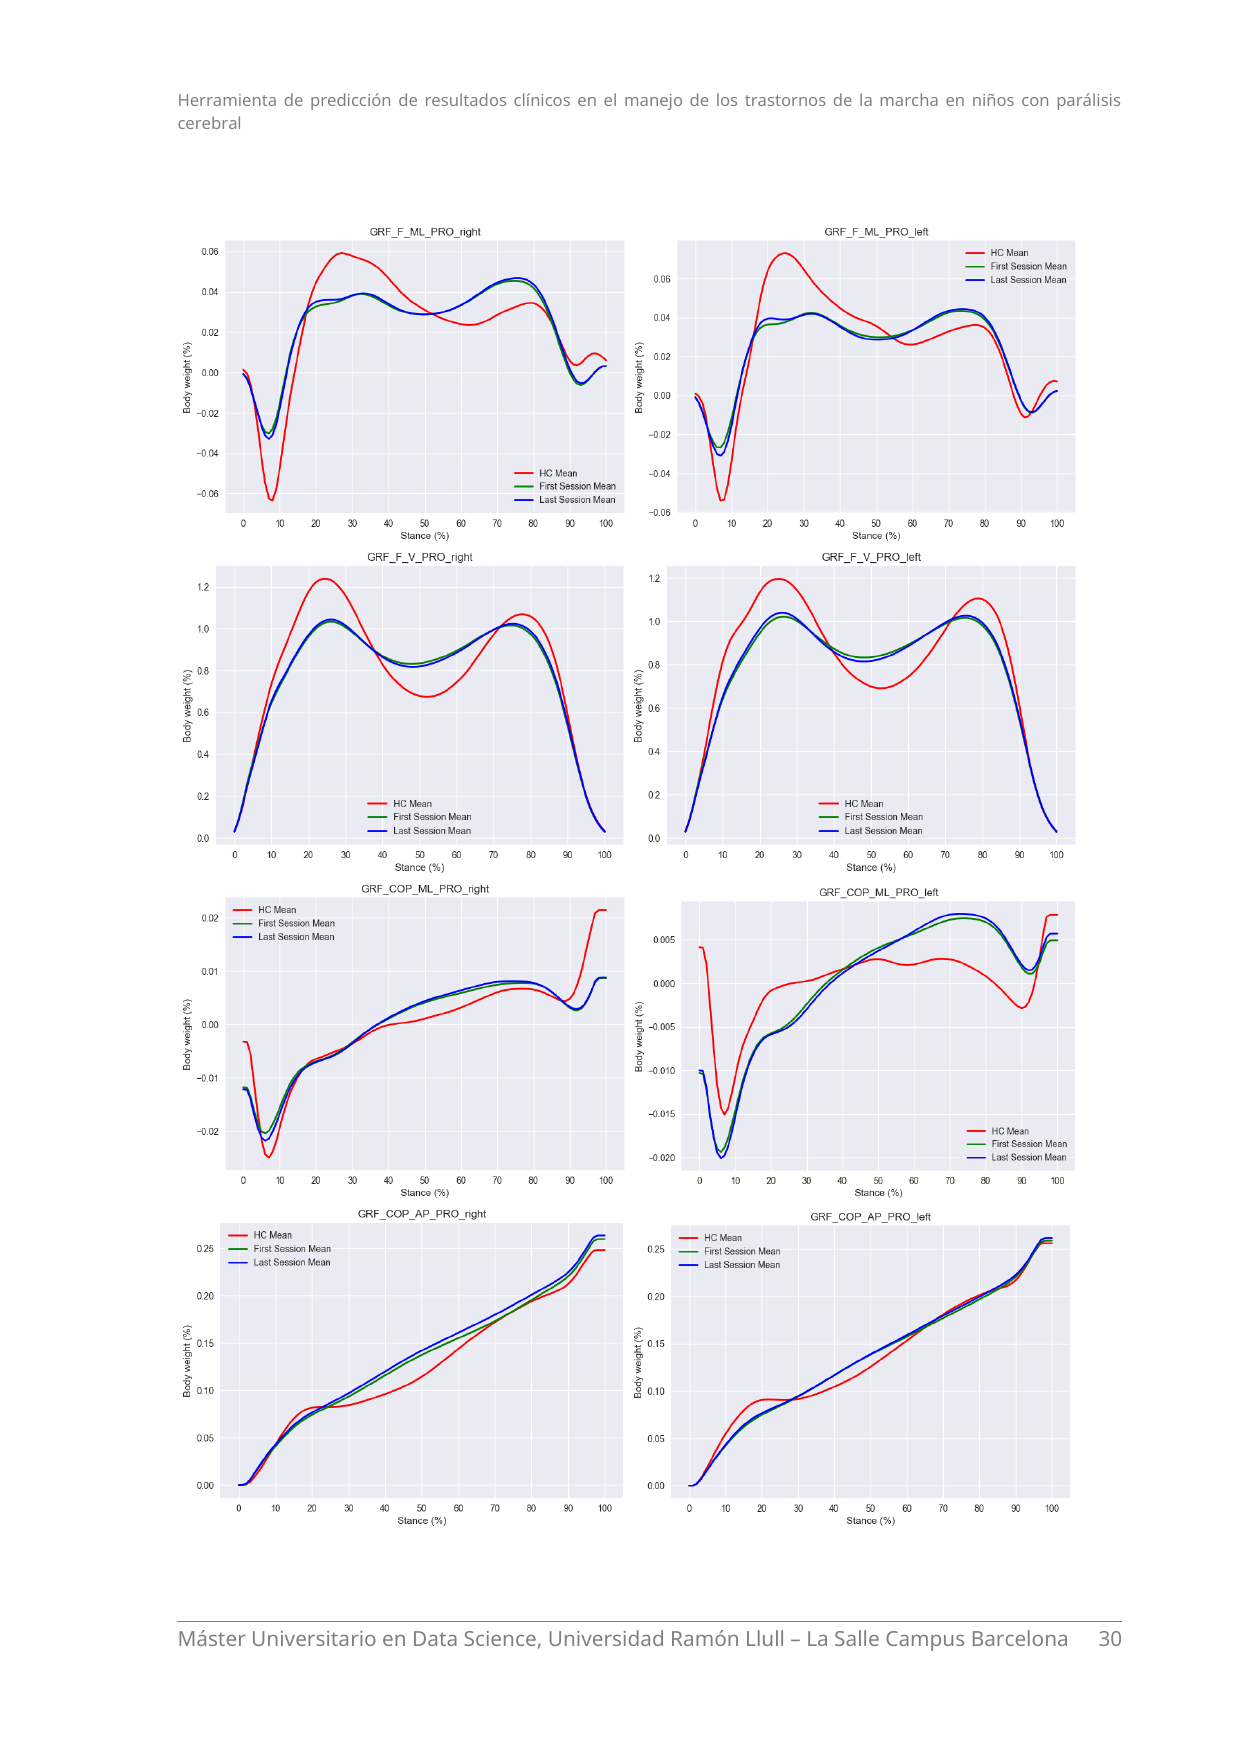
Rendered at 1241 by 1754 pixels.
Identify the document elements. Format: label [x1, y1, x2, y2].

picture [177, 221, 1081, 1532]
